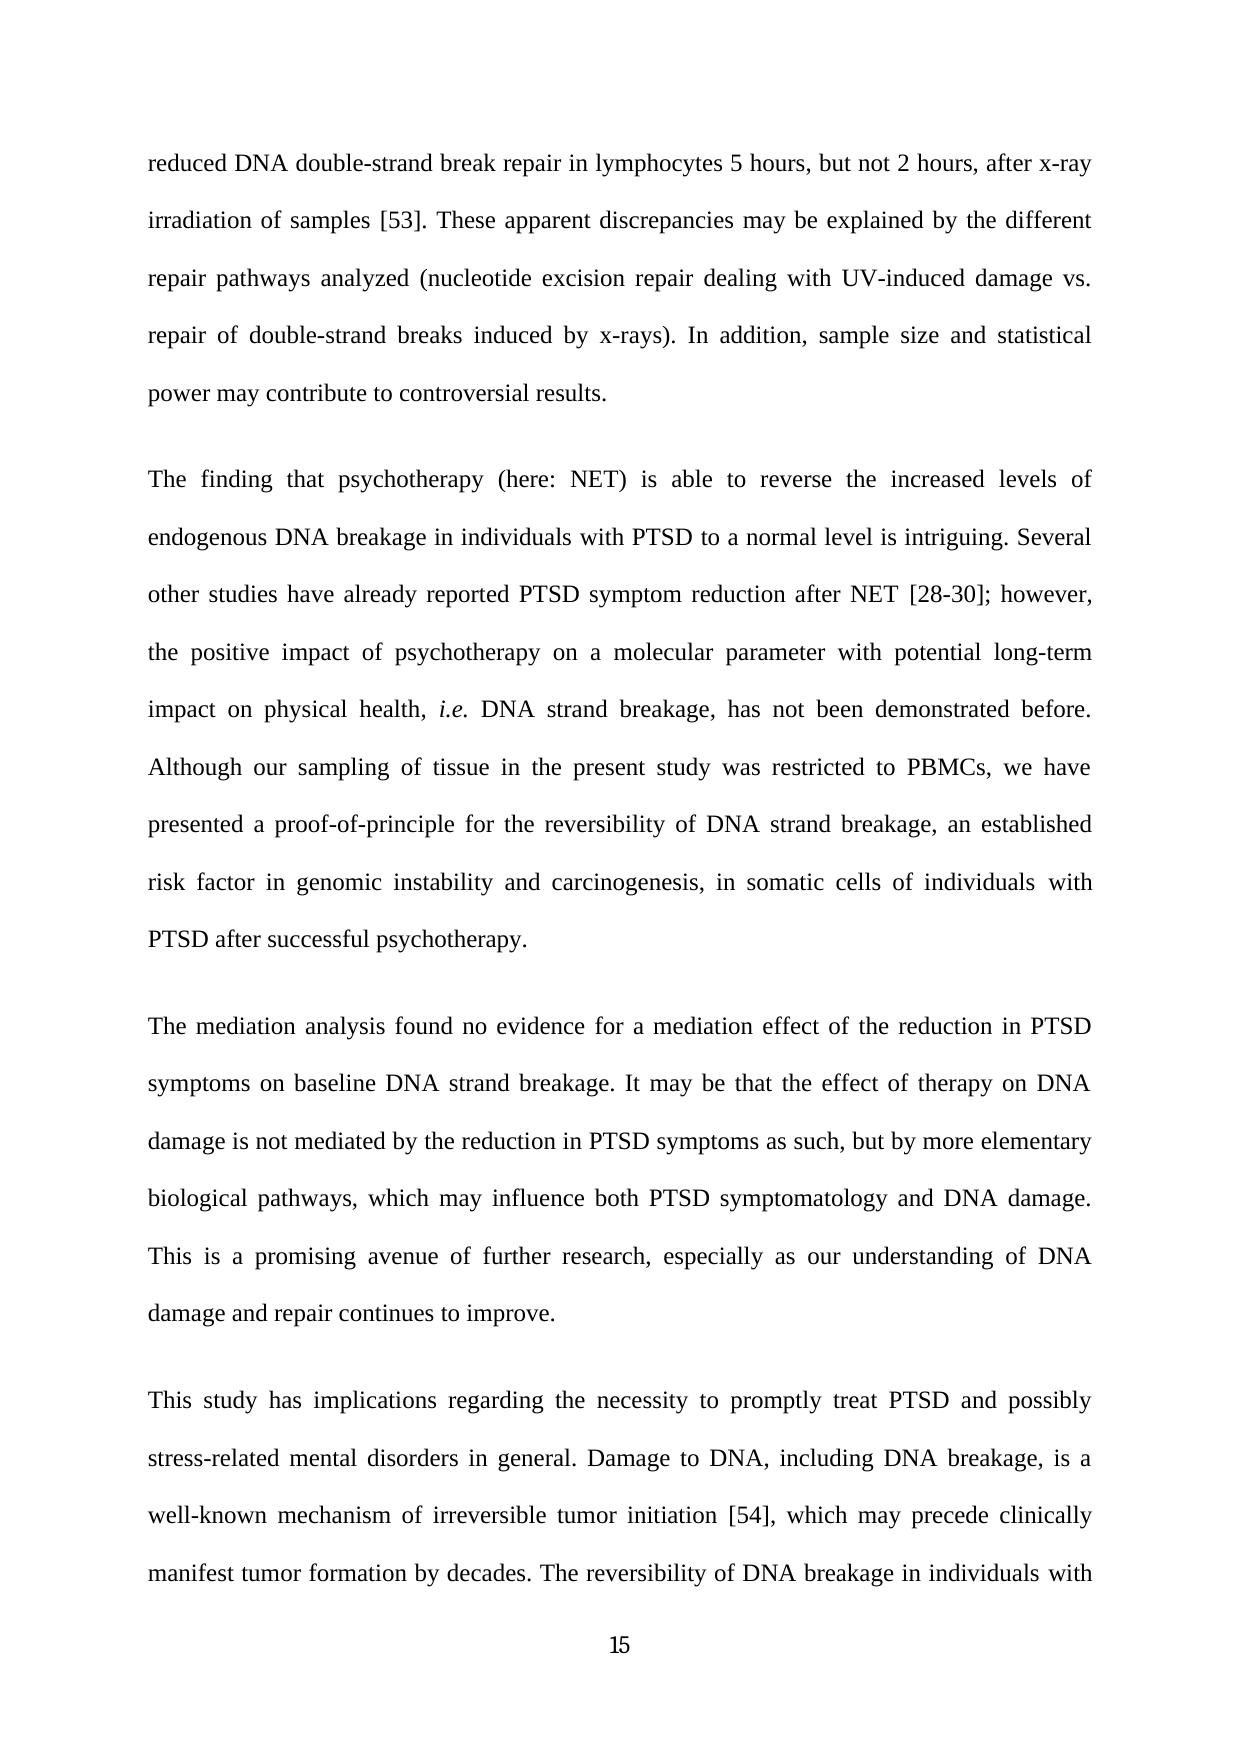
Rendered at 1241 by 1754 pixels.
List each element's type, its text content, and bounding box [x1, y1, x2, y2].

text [148, 148, 1093, 406]
text The mediation analysis found no evidence for a mediation effect of the reduction in PTSD symptoms on baseline DNA strand breakage. It may be that the effect of therapy on DNA damage is not mediated by the reduction in PTSD symptoms as such, but by more elementary biological pathways, which may influence both PTSD symptomatology and DNA damage. This is a promising avenue of further research, especially as our understanding of DNA damage and repair continues to improve. [148, 1011, 1093, 1327]
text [148, 1385, 1093, 1586]
text The finding that psychotherapy (here: NET) is able to reverse the increased levels of endogenous DNA breakage in individuals with PTSD to a normal level is intriguing. Several other studies have already reported PTSD symptom reduction after NET [28-30]; however, the positive impact of psychotherapy on a molecular parameter with potential long-term impact on physical health, i.e. DNA strand breakage, has not been demonstrated before. Although our sampling of tissue in the present study was restricted to PBMCs, we have presented a proof-of-principle for the reversibility of DNA strand breakage, an established risk factor in genomic instability and carcinogenesis, in somatic cells of individuals with PTSD after successful psychotherapy. [148, 464, 1093, 953]
